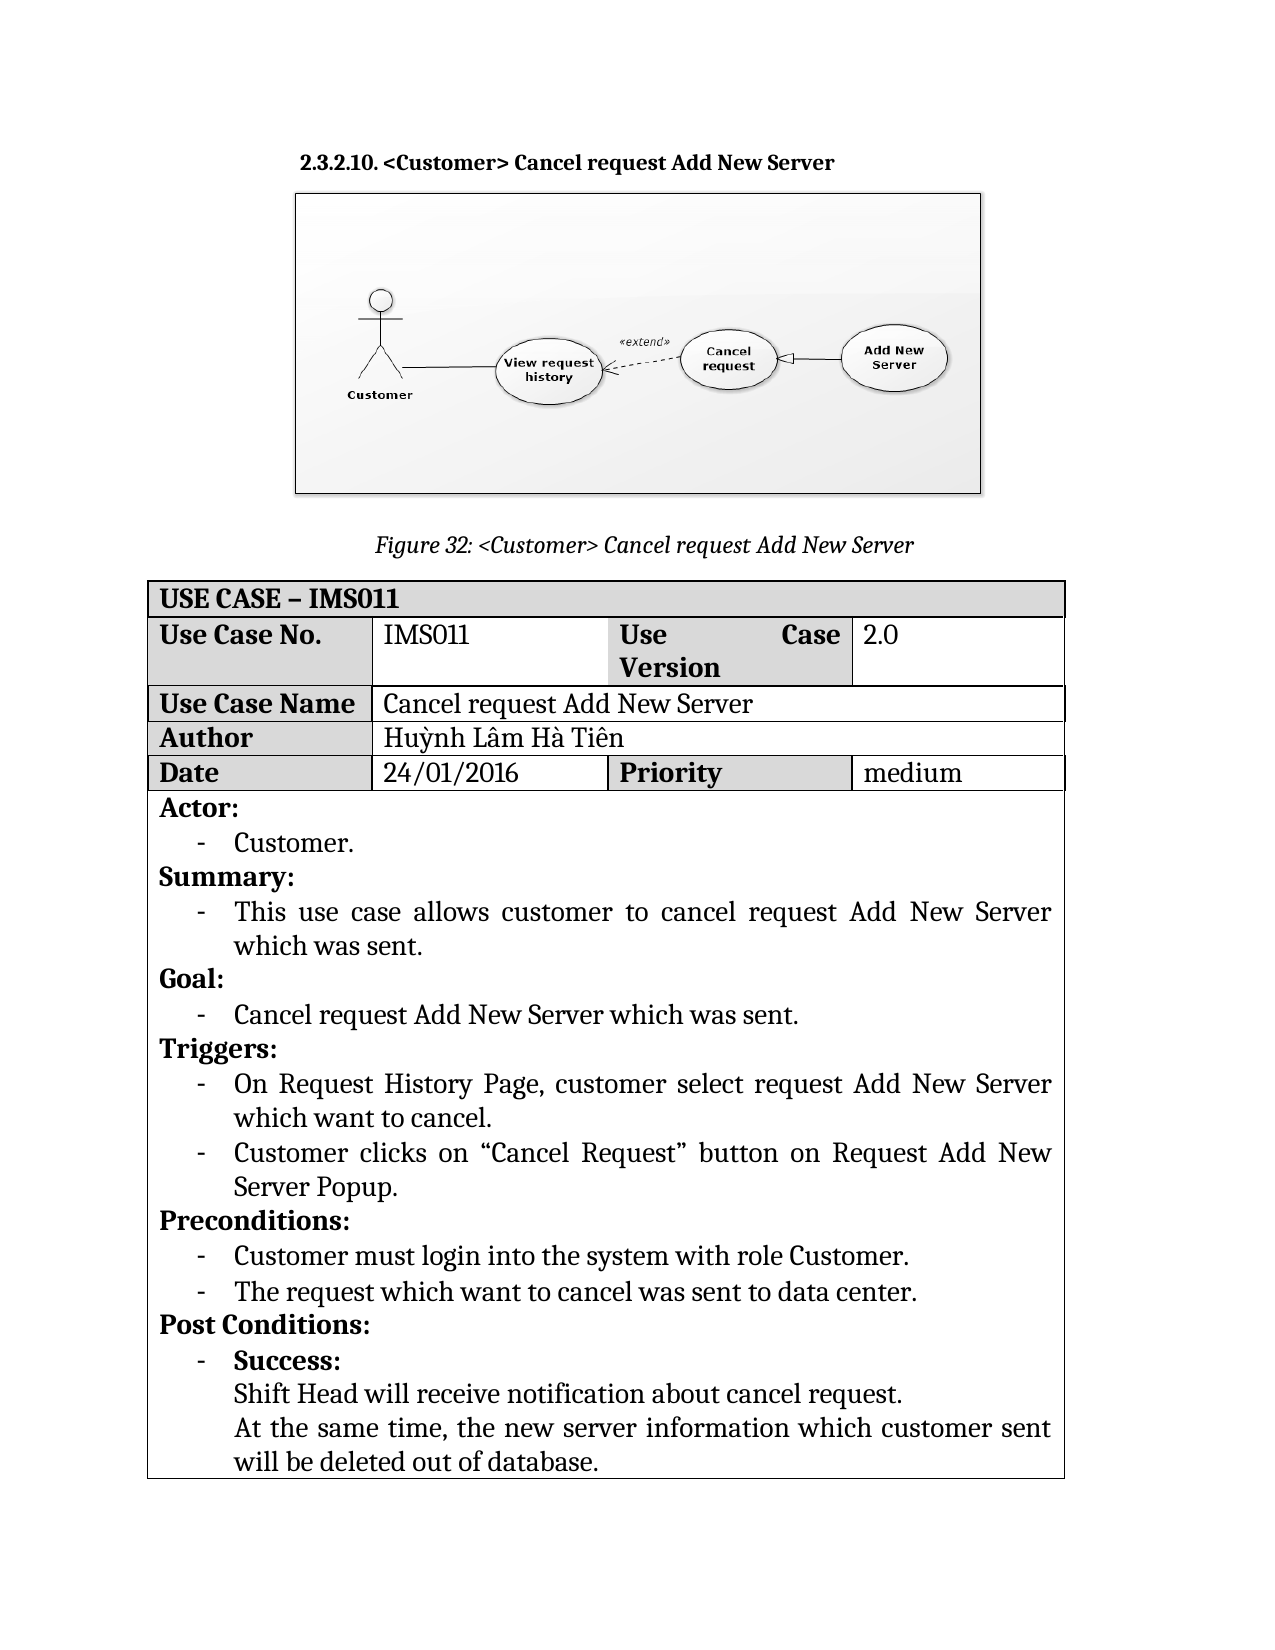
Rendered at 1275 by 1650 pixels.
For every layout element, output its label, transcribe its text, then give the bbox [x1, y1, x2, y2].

table_header USE CASE – IMS011 [149, 582, 1064, 616]
table_cell 24/01/2016 [373, 756, 607, 790]
table_cell Cancel request Add New Server [373, 685, 1064, 721]
table_cell medium [853, 755, 1064, 790]
table_cell Huỳnh Lâm Hà Tiên [373, 721, 1064, 755]
table_cell Date [149, 756, 371, 790]
table_cell Use Case Version [608, 618, 852, 685]
table_cell IMS011 [373, 618, 608, 685]
table_cell Priority [609, 756, 851, 790]
subtitle <Customer> Cancel request Add New Server [300, 150, 1125, 176]
picture [282, 180, 993, 506]
table_cell Use Case No. [148, 618, 372, 685]
table_cell Author [148, 722, 372, 755]
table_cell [148, 790, 1064, 1478]
table_cell 2.0 [853, 616, 1064, 685]
table_cell Use Case Name [149, 686, 371, 721]
